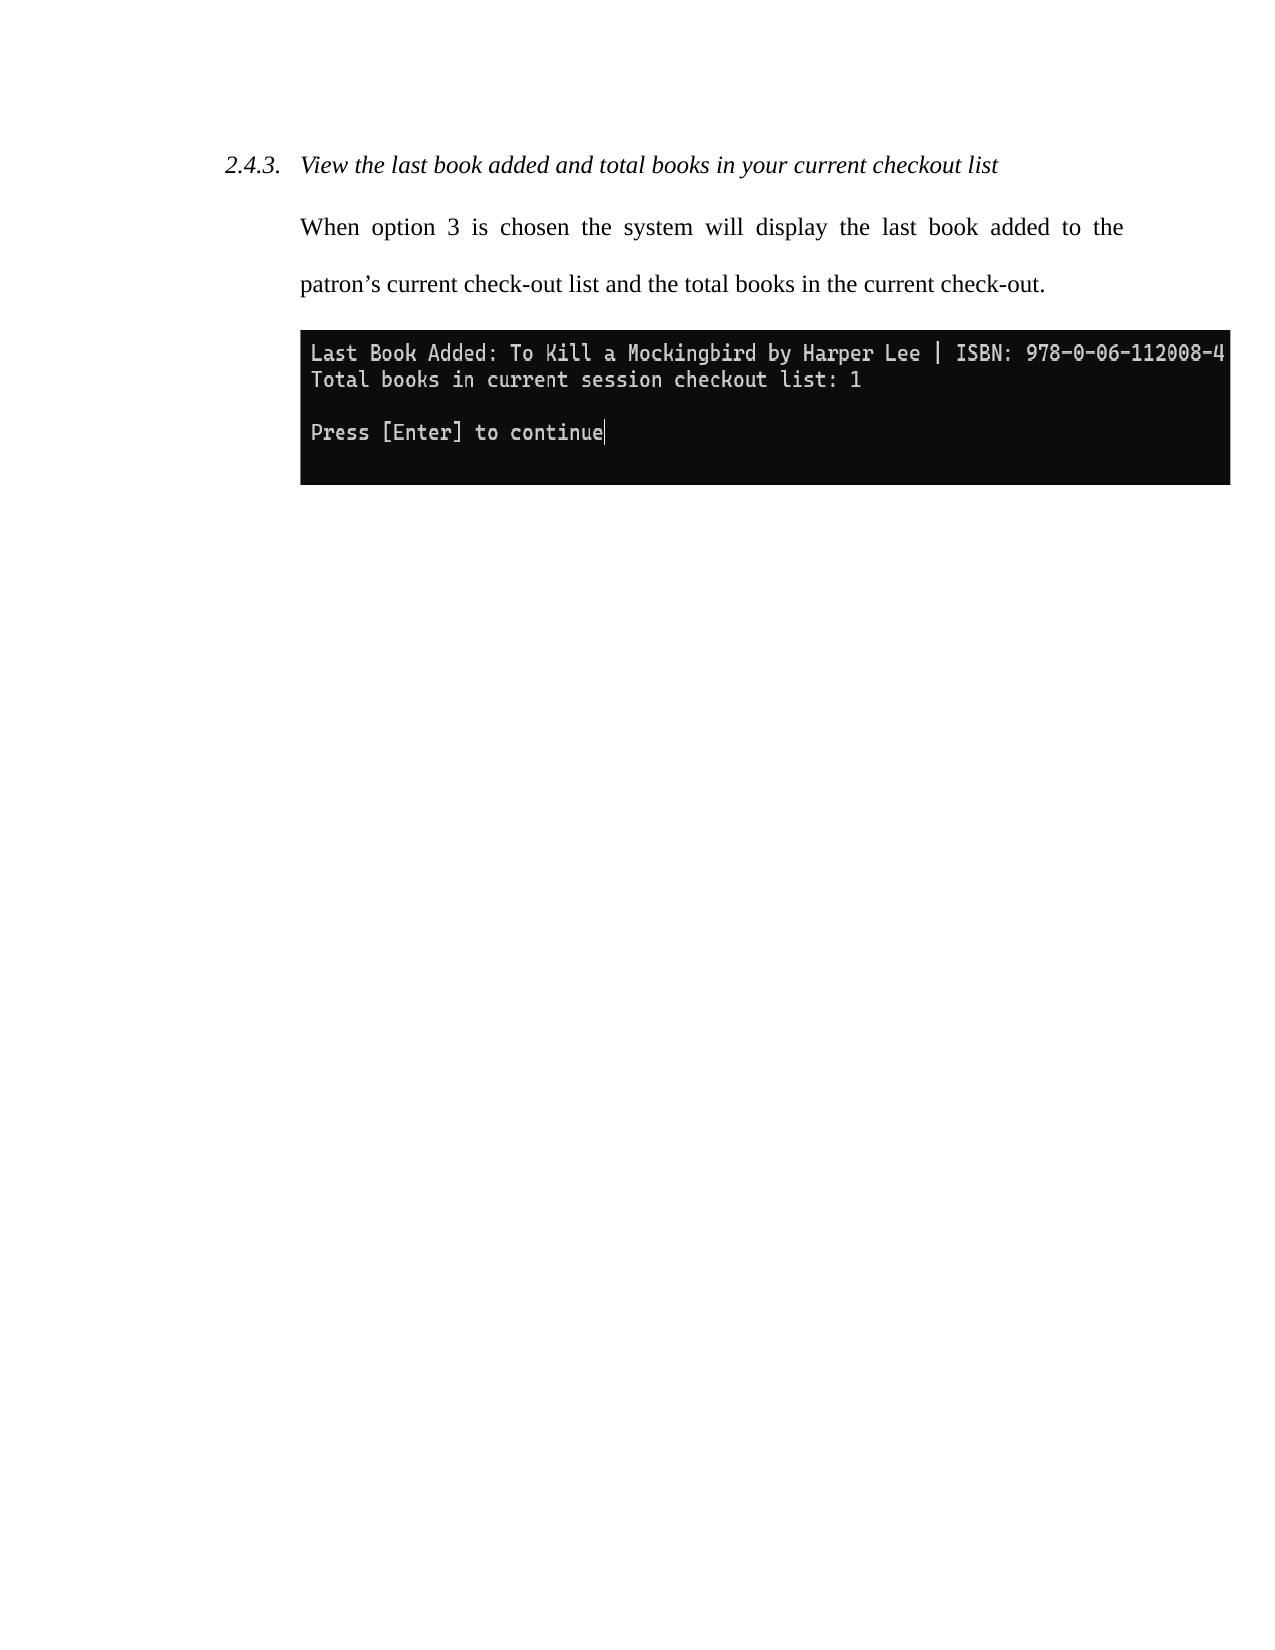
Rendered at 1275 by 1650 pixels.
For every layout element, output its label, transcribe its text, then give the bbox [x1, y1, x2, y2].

text When option 3 is chosen the system will display the last book added to the patron’s current check-out list and the total books in the current check-out. [300, 212, 1125, 298]
subtitle View the last book added and total books in your current checkout list [225, 150, 1125, 179]
picture [300, 330, 1231, 485]
